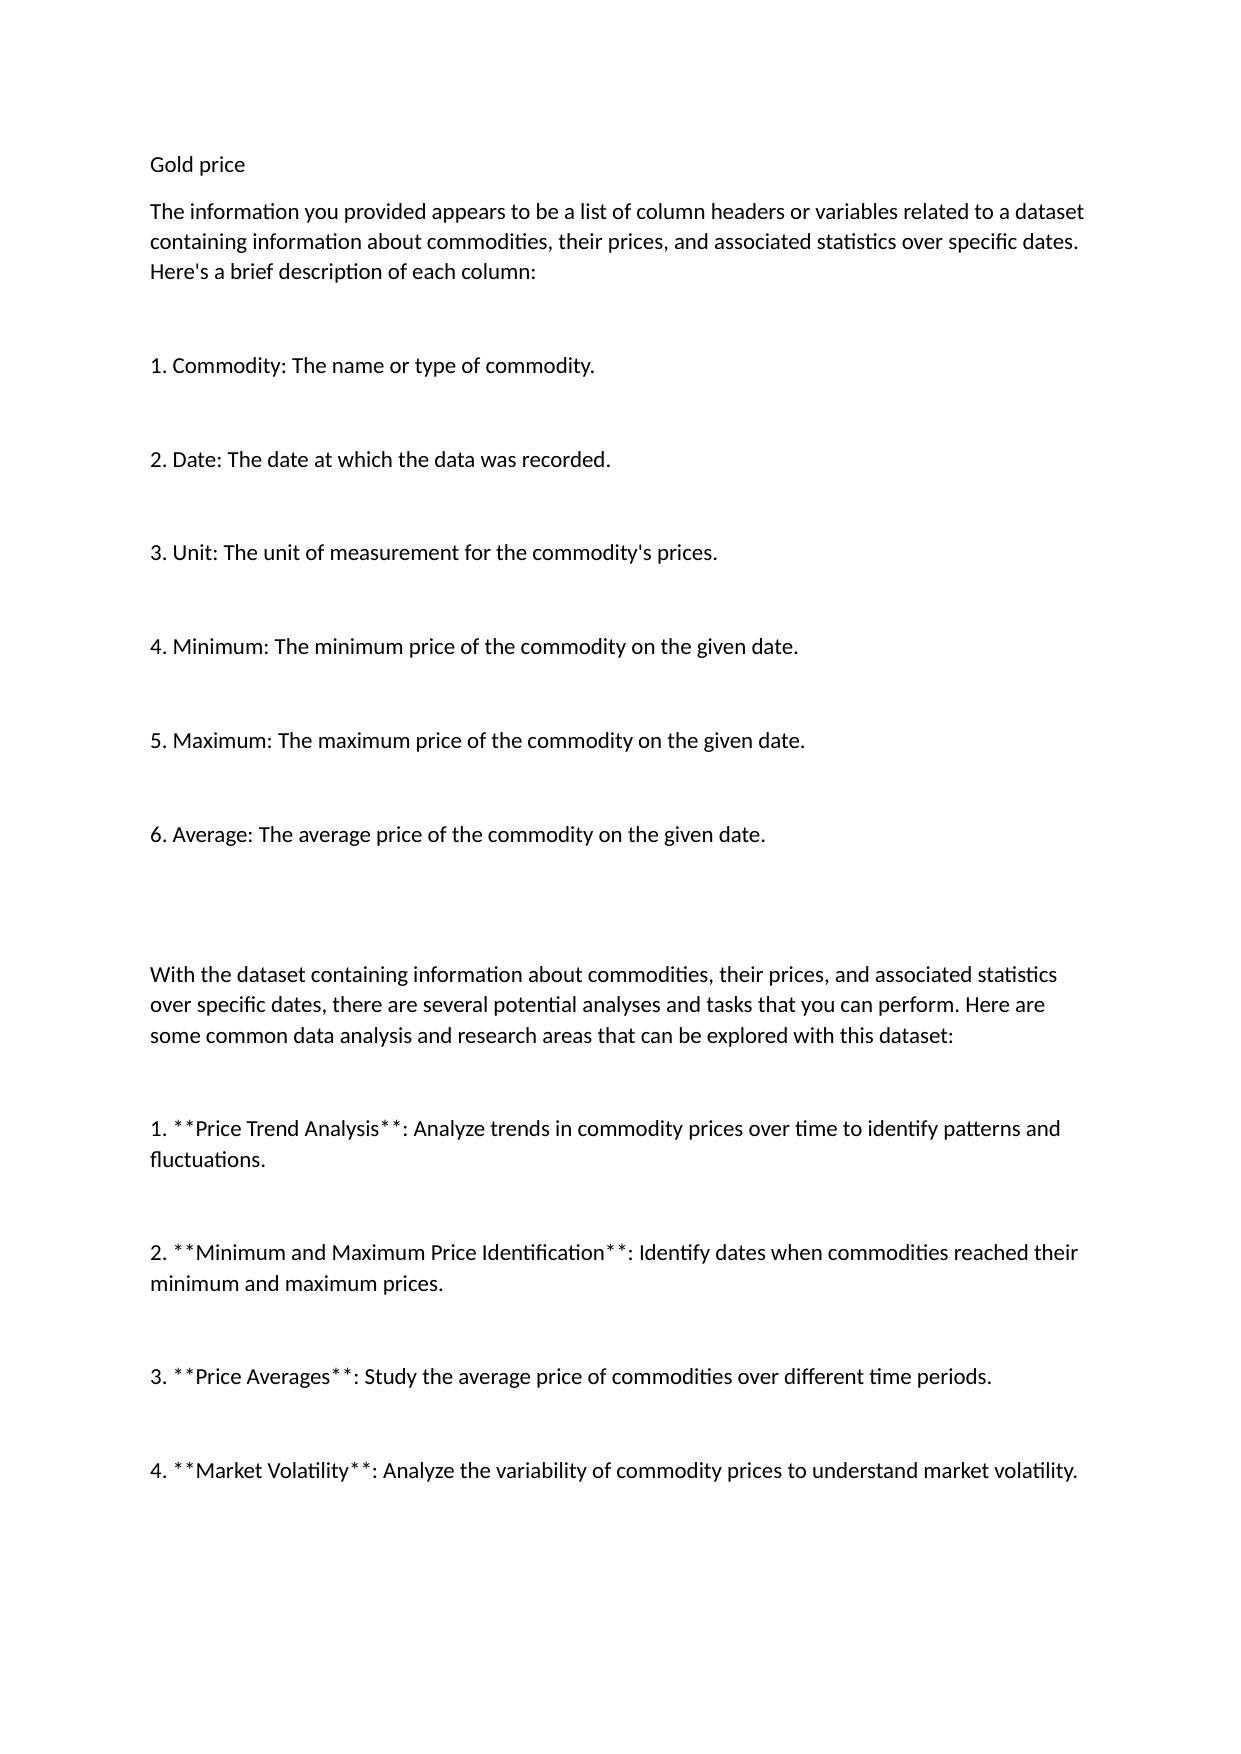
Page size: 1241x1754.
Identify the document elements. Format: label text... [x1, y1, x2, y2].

text Gold price [150, 150, 1090, 178]
text 2. Date: The date at which the data was recorded. [150, 445, 1090, 473]
text 6. Average: The average price of the commodity on the given date. [150, 820, 1090, 848]
text With the dataset containing information about commodities, their prices, and associated statistics over specific dates, there are several potential analyses and tasks that you can perform. Here are some common data analysis and research areas that can be explored with this dataset: [150, 960, 1090, 1049]
text 5. Maximum: The maximum price of the commodity on the given date. [150, 726, 1090, 754]
text 3. Unit: The unit of measurement for the commodity's prices. [150, 538, 1090, 567]
text 1. **Price Trend Analysis**: Analyze trends in commodity prices over time to identify patterns and fluctuations. [150, 1114, 1090, 1173]
text 3. **Price Averages**: Study the average price of commodities over different time periods. [150, 1362, 1090, 1391]
text 2. **Minimum and Maximum Price Identification**: Identify dates when commodities reached their minimum and maximum prices. [150, 1238, 1090, 1297]
text 4. **Market Volatility**: Analyze the variability of commodity prices to understand market volatility. [150, 1456, 1090, 1484]
text 4. Minimum: The minimum price of the commodity on the given date. [150, 632, 1090, 660]
text 1. Commodity: The name or type of commodity. [150, 351, 1090, 379]
text The information you provided appears to be a list of column headers or variables related to a dataset containing information about commodities, their prices, and associated statistics over specific dates. Here's a brief description of each column: [150, 197, 1090, 285]
